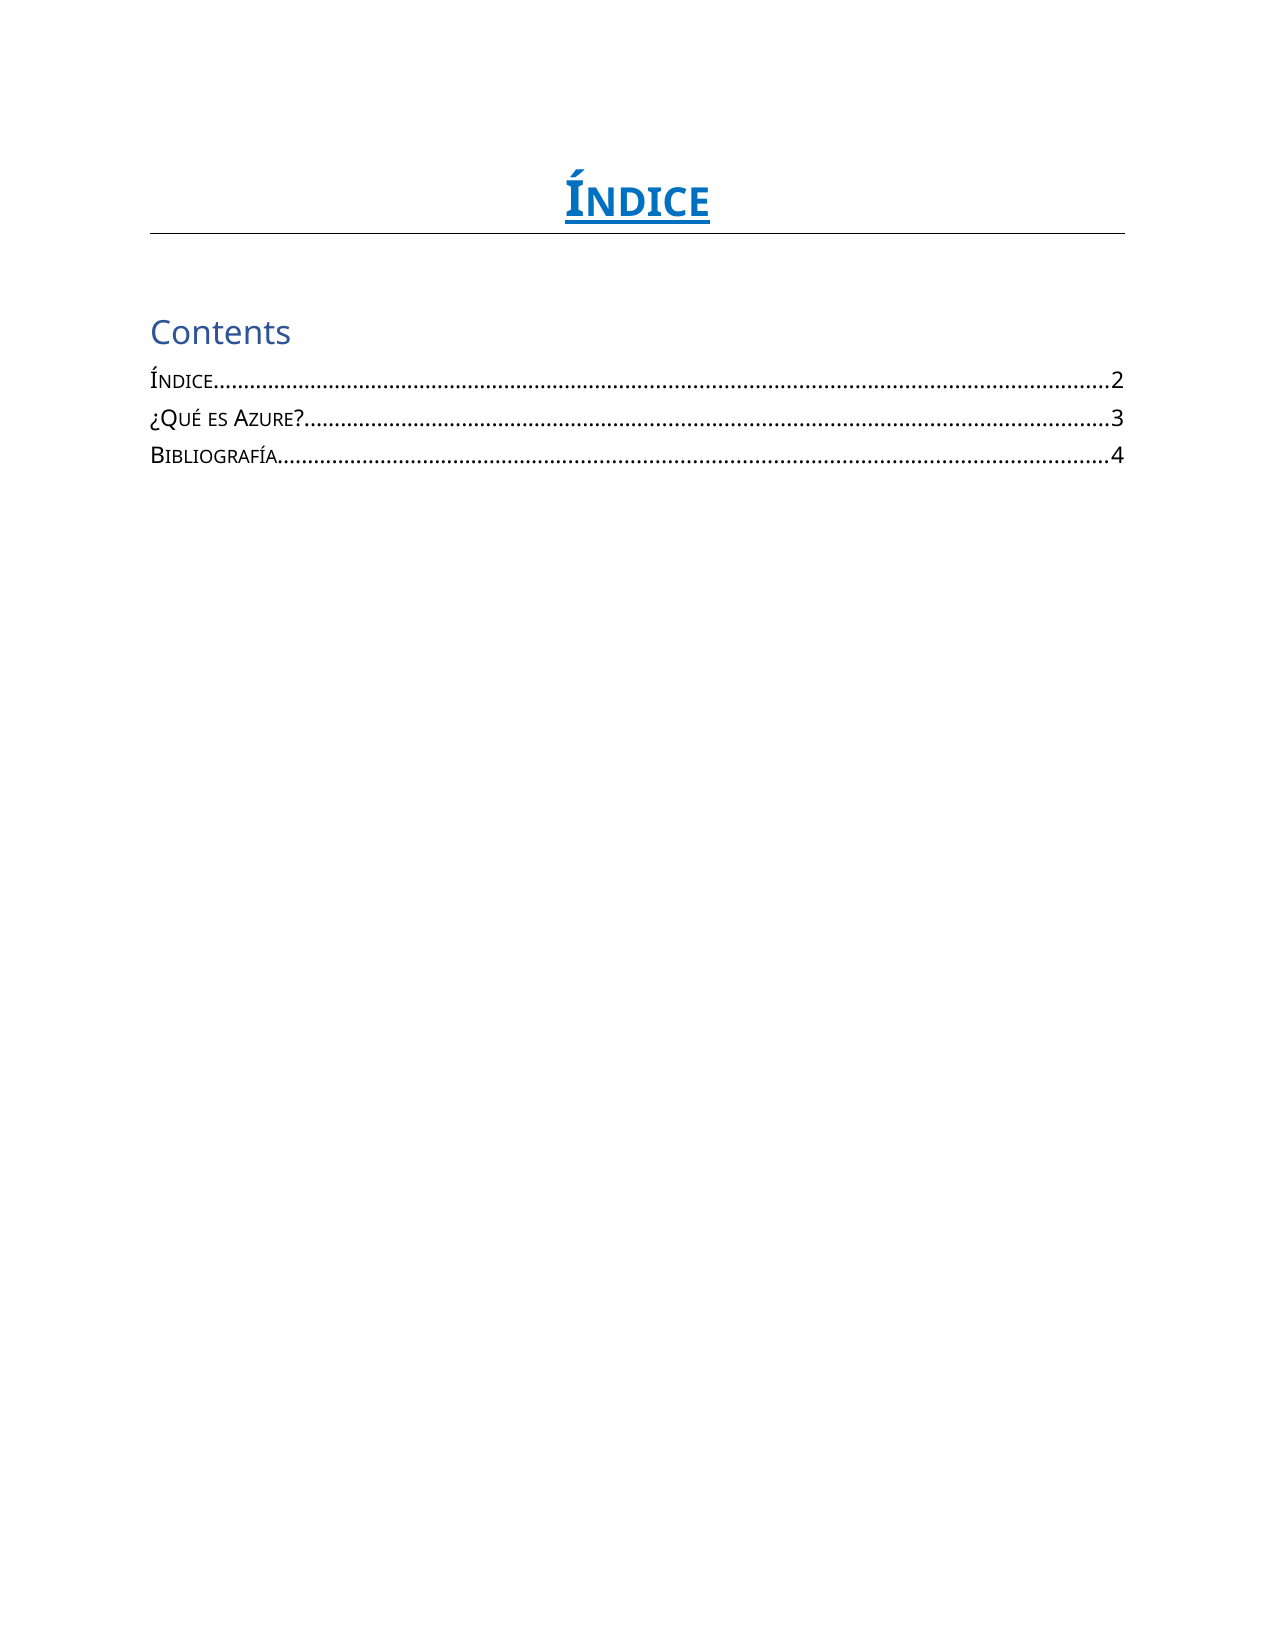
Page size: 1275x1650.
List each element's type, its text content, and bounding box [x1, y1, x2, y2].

subtitle Índice [150, 162, 1125, 233]
